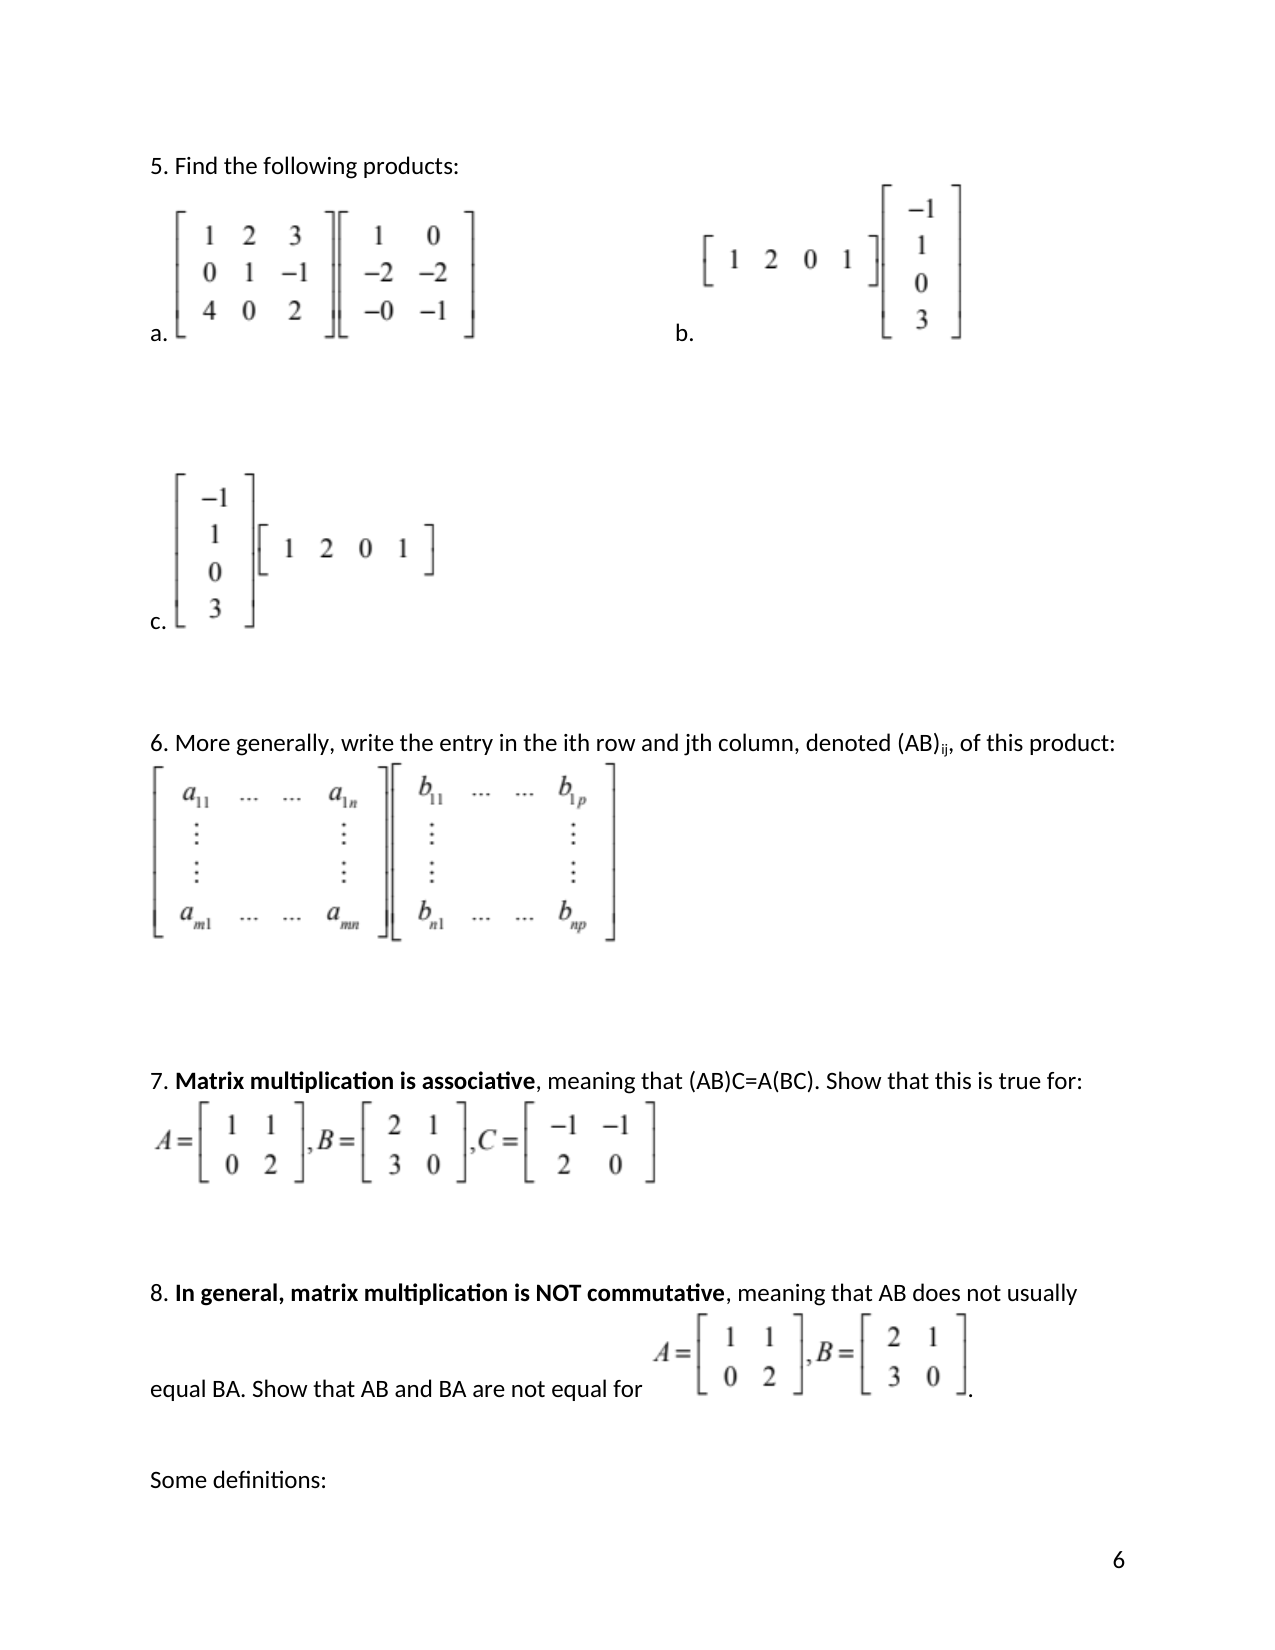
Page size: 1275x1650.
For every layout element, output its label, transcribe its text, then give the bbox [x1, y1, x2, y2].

text 5. Find the following products: [150, 150, 1125, 181]
text c. [150, 469, 1125, 636]
text a. b. [150, 181, 1125, 347]
text 8. In general, matrix multiplication is NOT commutative, meaning that AB does not usually equal BA. Show that AB and BA are not equal for . [150, 1277, 1125, 1403]
text 7. Matrix multiplication is associative, meaning that (AB)C=A(BC). Show that this is true for: [150, 1066, 1125, 1096]
text 6. More generally, write the entry in the ith row and jth column, denoted (AB)ij, of this product: [150, 727, 1125, 758]
text Some definitions: [150, 1464, 1125, 1495]
